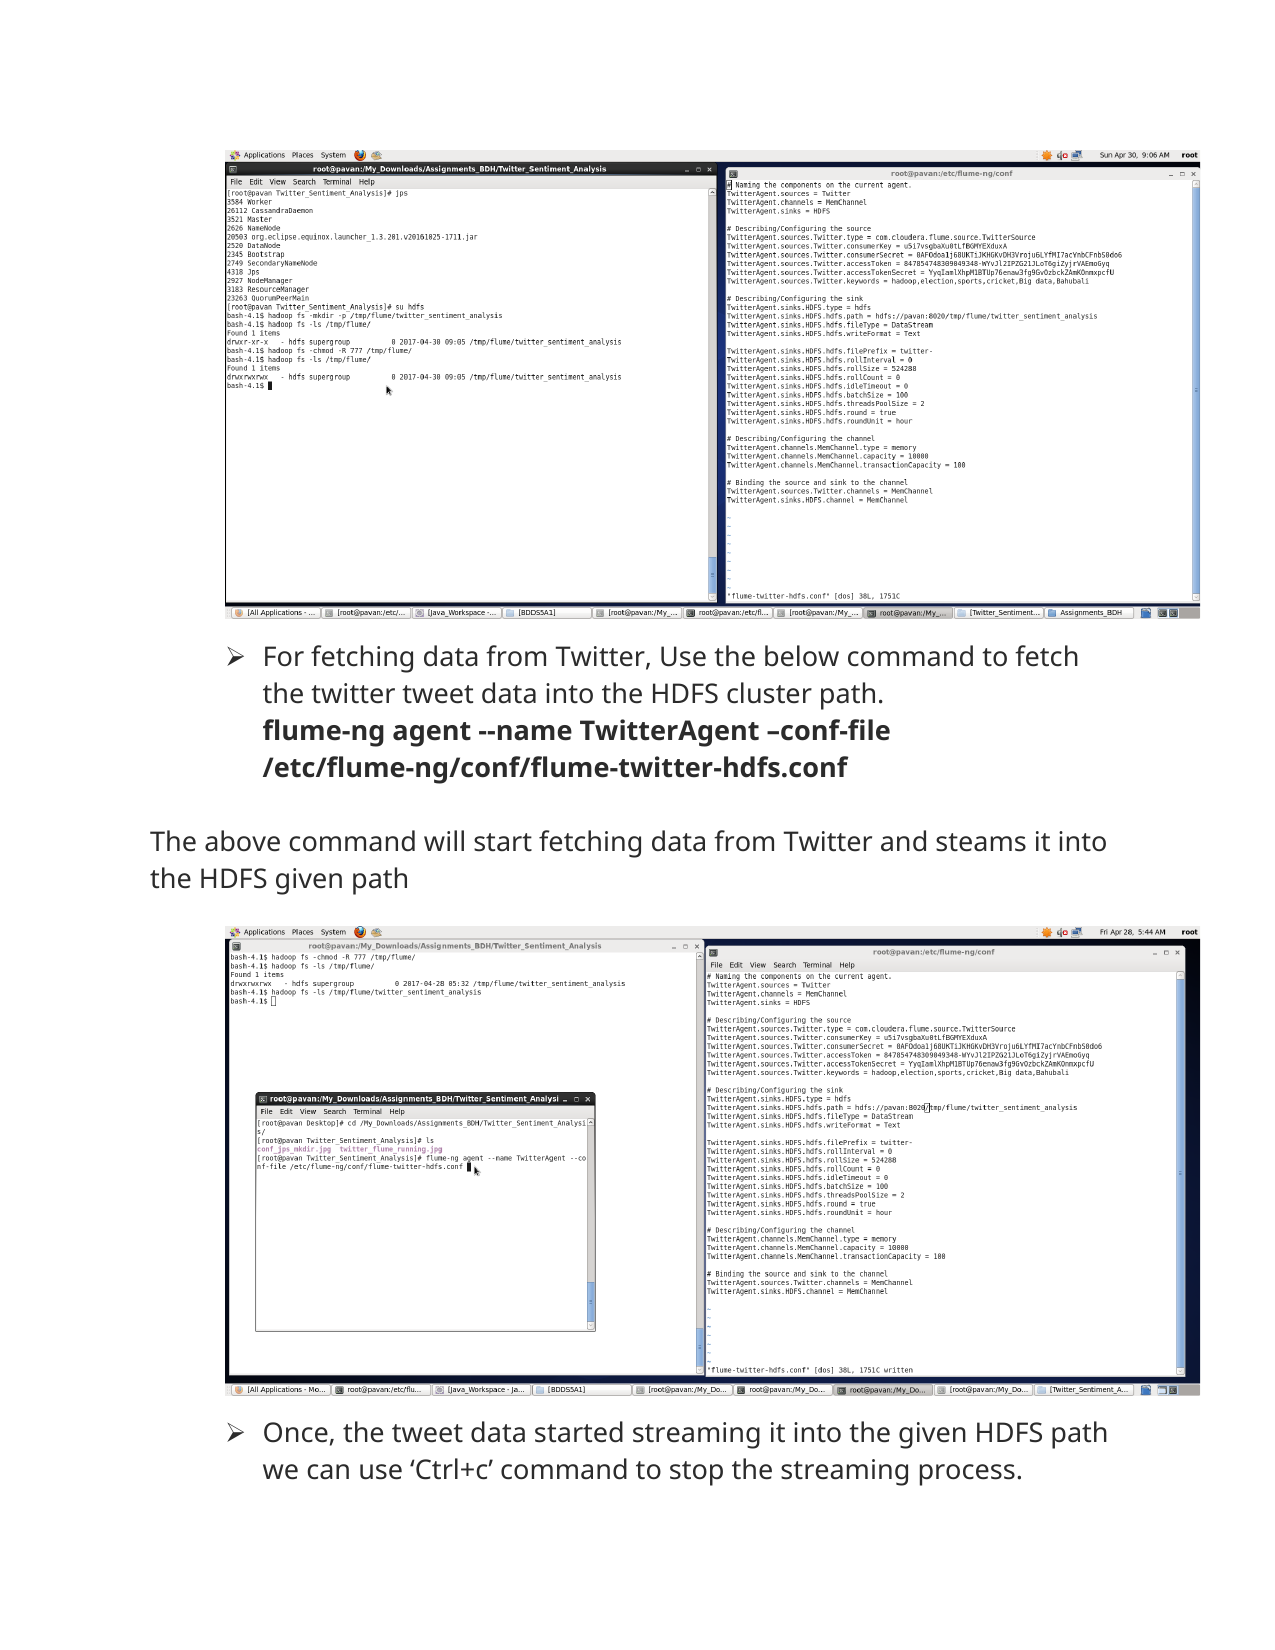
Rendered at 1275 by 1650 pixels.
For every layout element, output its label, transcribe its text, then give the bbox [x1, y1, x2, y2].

text The above command will start fetching data from Twitter and steams it into the HDFS given path [409, 822, 1125, 896]
picture [225, 150, 1200, 619]
list For fetching data from Twitter, Use the below command to fetch the twitter tweet data into the HDFS cluster path. [225, 638, 1125, 712]
picture [225, 926, 1200, 1396]
text flume-ng agent --name TwitterAgent –conf-file /etc/flume-ng/conf/flume-twitter-hdfs.conf [262, 712, 1125, 785]
list Once, the tweet data started streaming it into the given HDFS path we can use ‘Ctrl+c’ command to stop the streaming process. [1023, 1414, 1125, 1488]
